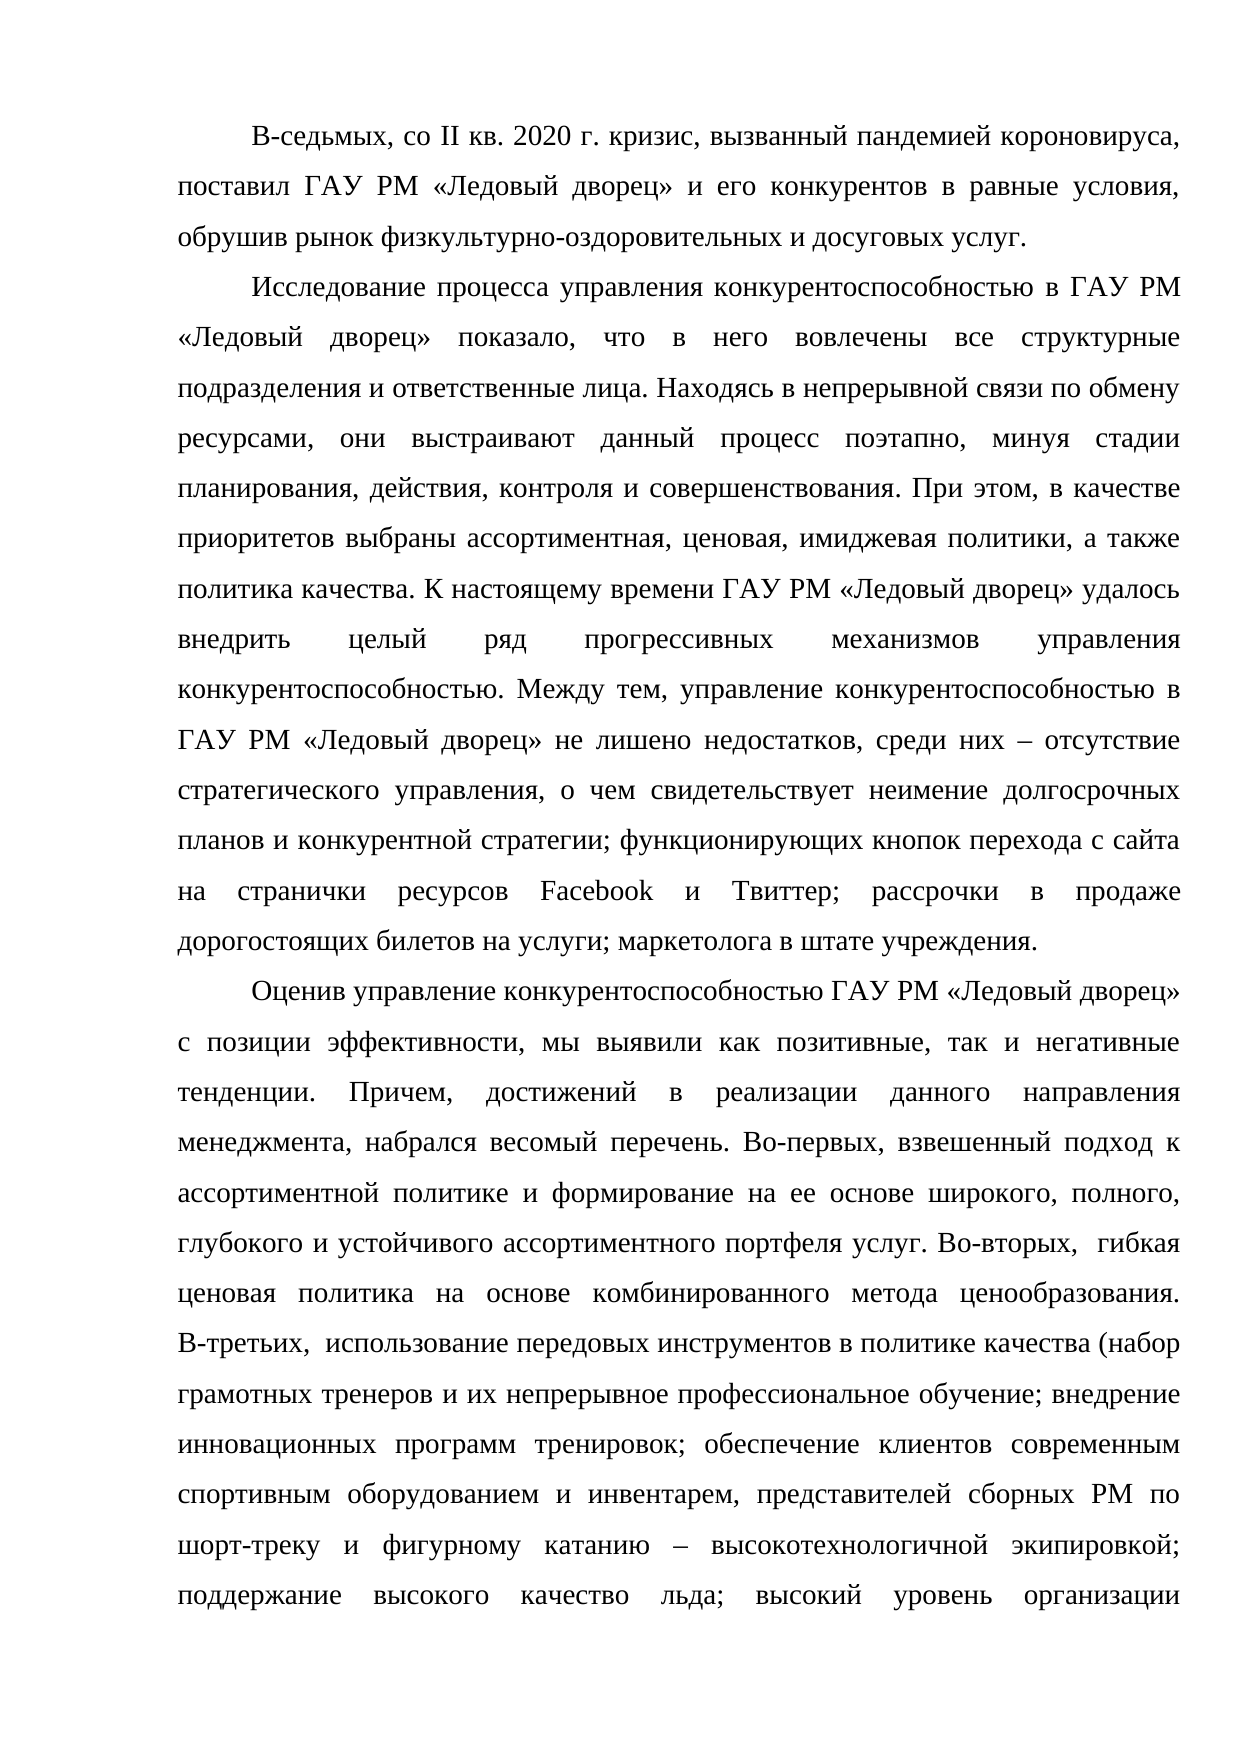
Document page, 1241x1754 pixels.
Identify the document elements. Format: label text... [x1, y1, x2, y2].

text В-седьмых, со II кв. 2020 г. кризис, вызванный пандемией короновируса, поставил ГАУ РМ «Ледовый дворец» и его конкурентов в равные условия, обрушив рынок физкультурно-оздоровительных и досуговых услуг. [177, 118, 1181, 252]
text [177, 973, 1181, 1611]
list Исследование процесса управления конкурентоспособностью в ГАУ РМ «Ледовый дворец» показало, что в него вовлечены все структурные подразделения и ответственные лица. Находясь в непрерывной связи по обмену ресурсами, они выстраивают данный процесс поэтапно, минуя стадии планирования, действия, контроля и совершенствования. При этом, в качестве приоритетов выбраны ассортиментная, ценовая, имиджевая политики, а также политика качества. К настоящему времени ГАУ РМ «Ледовый дворец» удалось внедрить целый ряд прогрессивных механизмов управления конкурентоспособностью. Между тем, управление конкурентоспособностью в ГАУ РМ «Ледовый дворец» не лишено недостатков, среди них – отсутствие стратегического управления, о чем свидетельствует неимение долгосрочных планов и конкурентной стратегии; функционирующих кнопок перехода с сайта на странички ресурсов Facebook и Твиттер; рассрочки в продаже дорогостоящих билетов на услуги; маркетолога в штате учреждения. [177, 269, 1181, 957]
